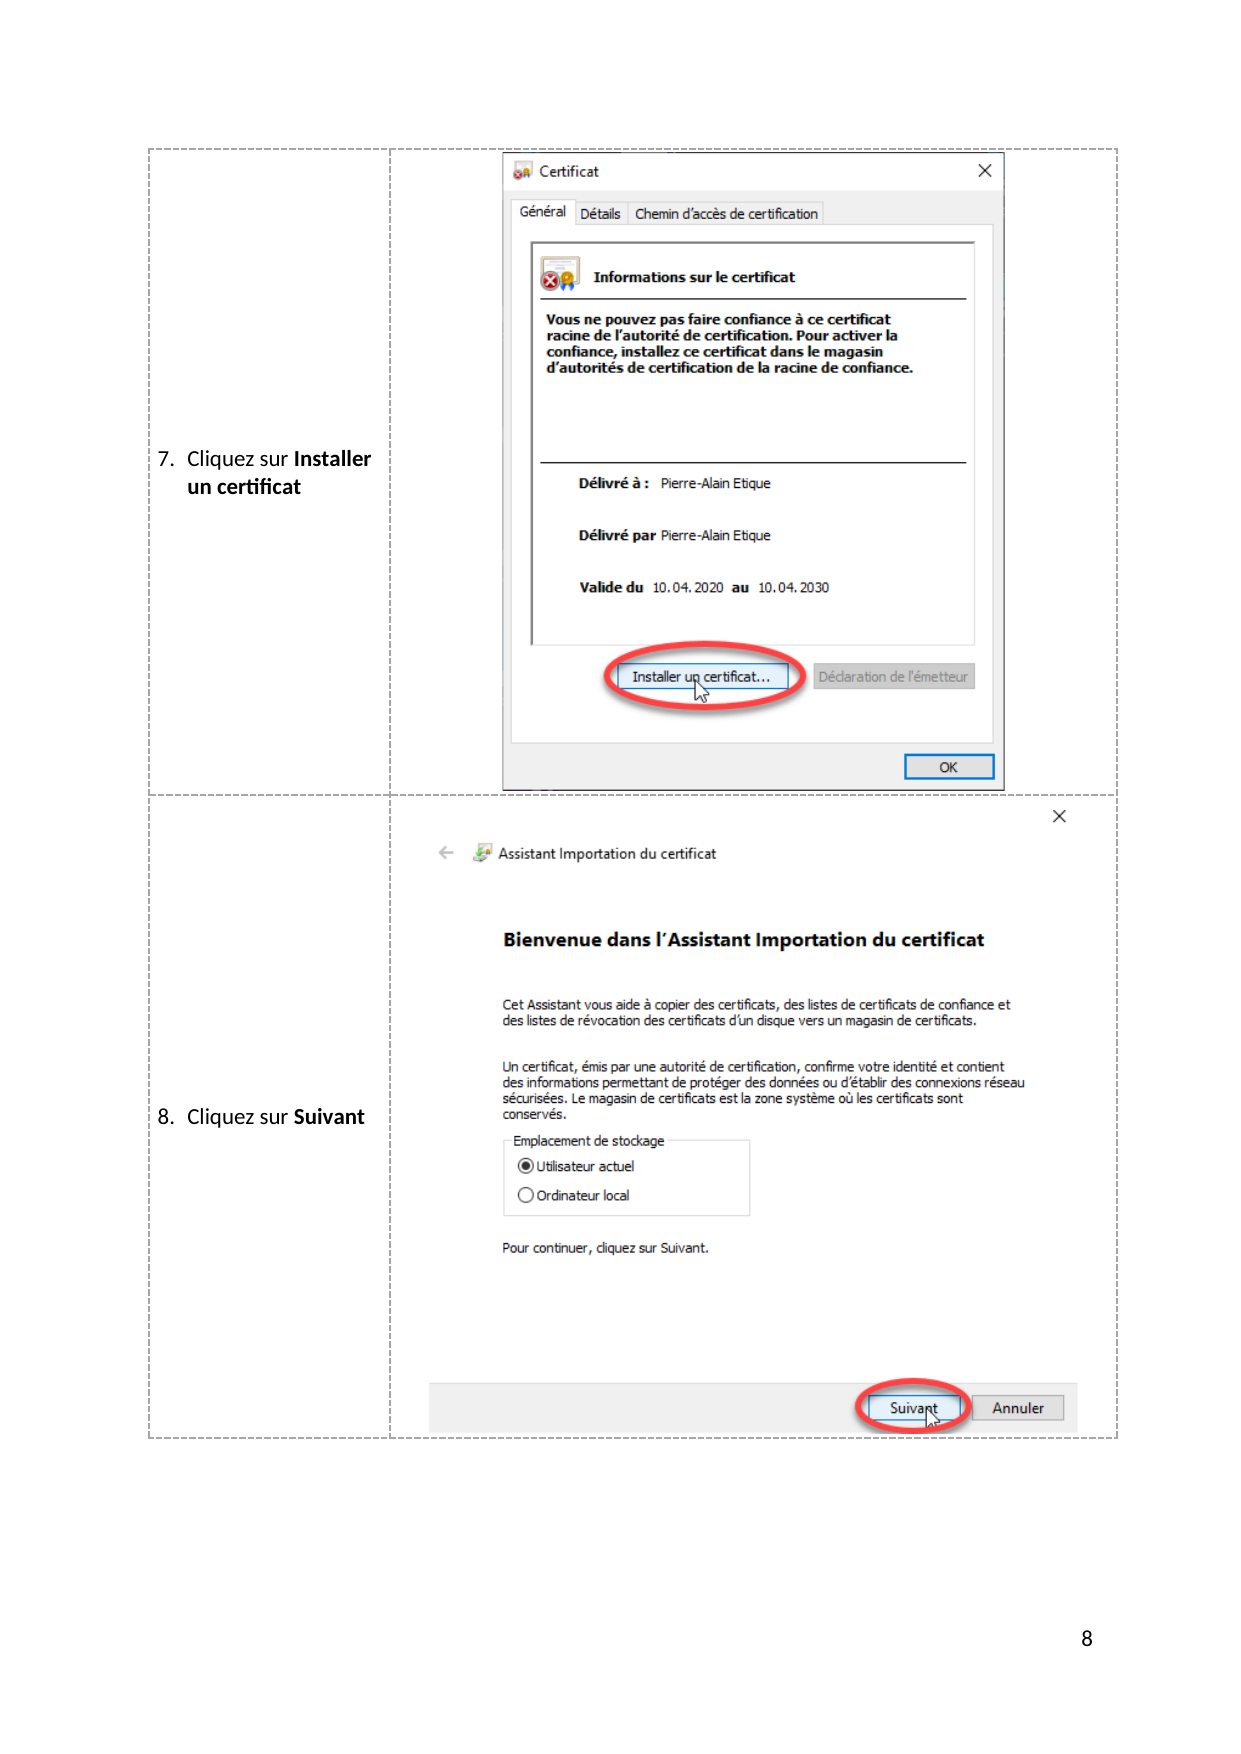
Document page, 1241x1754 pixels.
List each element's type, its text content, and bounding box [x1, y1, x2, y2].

table_cell Cliquez sur Installer un certificat [149, 148, 390, 794]
picture [428, 798, 1079, 1434]
table_cell [390, 794, 1117, 1437]
table_cell Cliquez sur Suivant [149, 794, 390, 1437]
picture [502, 152, 1005, 791]
table_cell [390, 148, 1117, 794]
